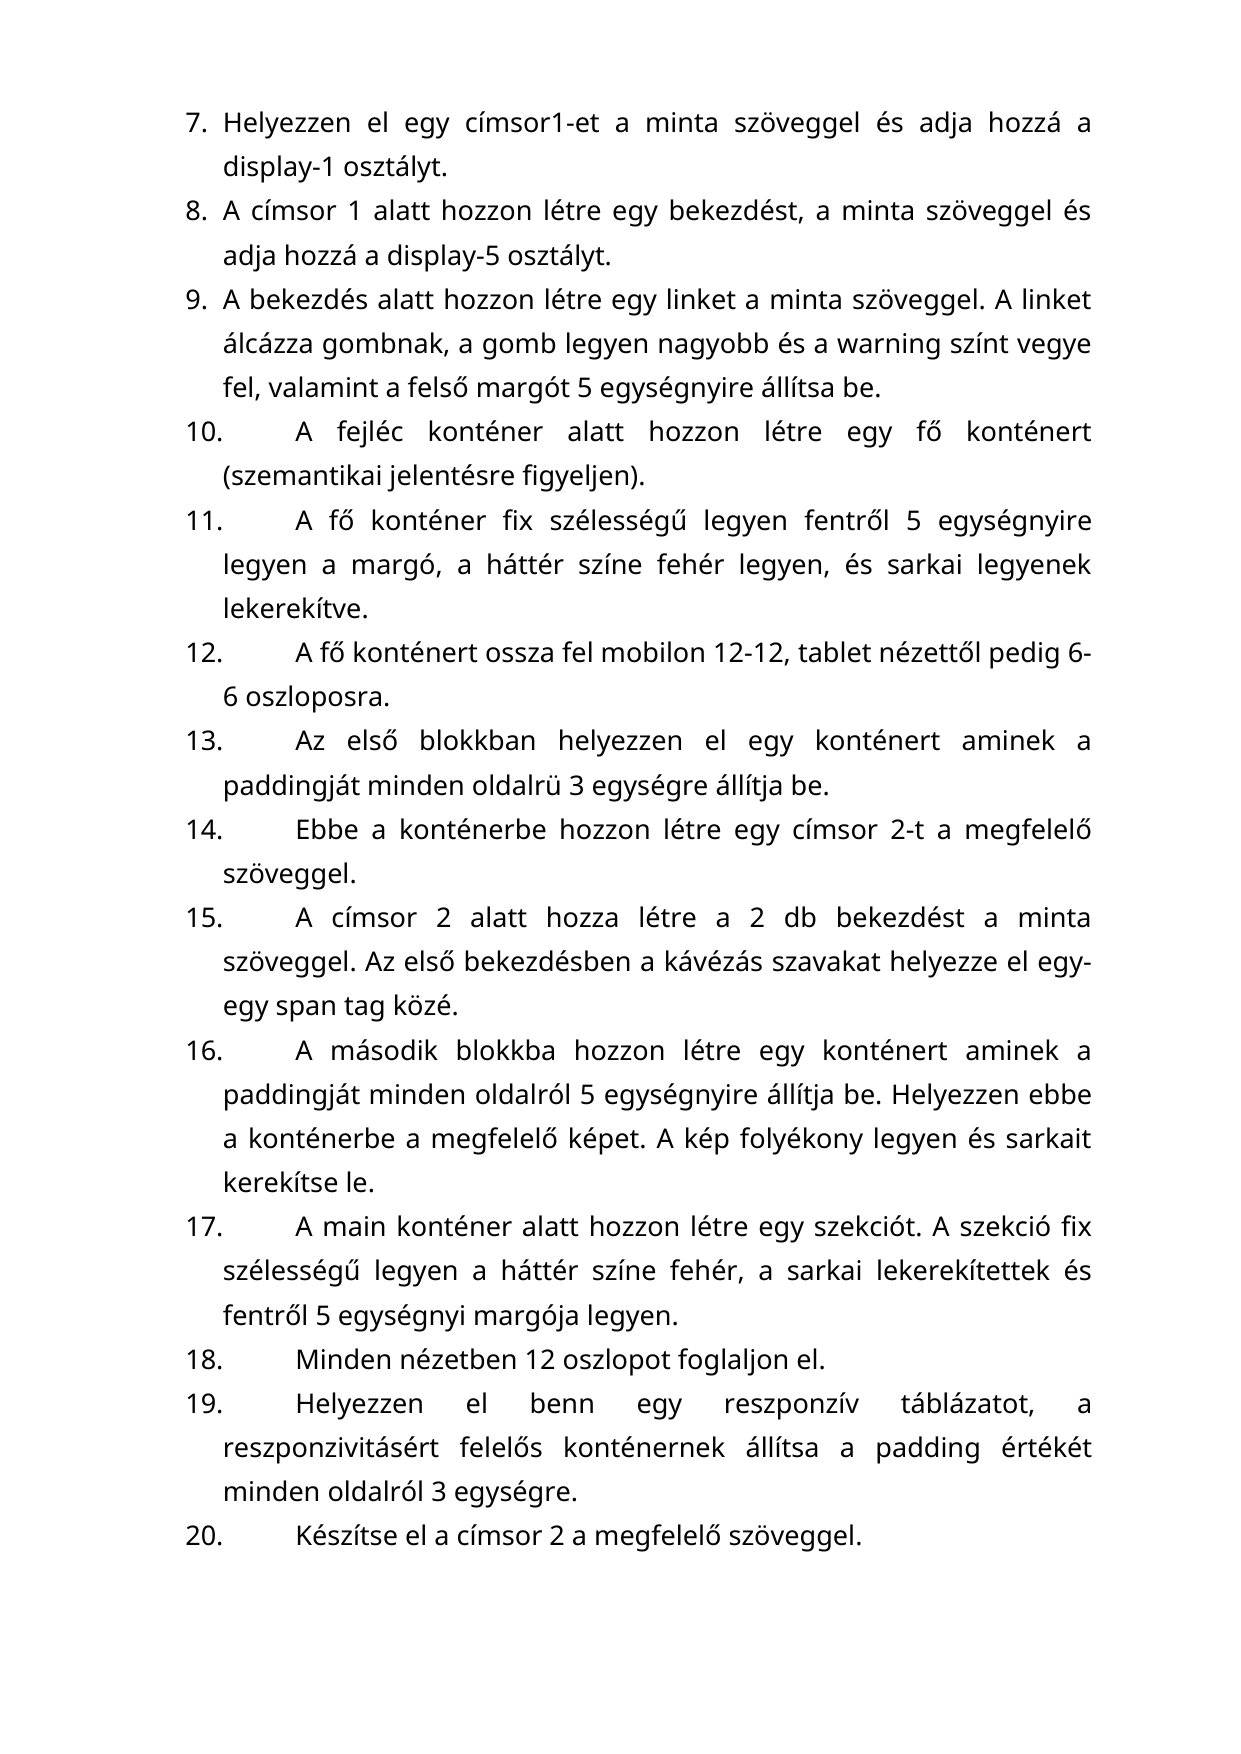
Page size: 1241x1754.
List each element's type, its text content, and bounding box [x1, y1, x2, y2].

list Minden nézetben 12 oszlopot foglaljon el. [185, 1340, 1093, 1377]
list A címsor 1 alatt hozzon létre egy bekezdést, a minta szöveggel és adja hozzá a display-5 osztályt. [185, 192, 1093, 273]
list Az első blokkban helyezzen el egy konténert aminek a paddingját minden oldalrü 3 egységre állítja be. [185, 722, 1093, 803]
list Helyezzen el egy címsor1-et a minta szöveggel és adja hozzá a display-1 osztályt. [185, 103, 1093, 184]
list A fejléc konténer alatt hozzon létre egy fő konténert (szemantikai jelentésre figyeljen). [185, 413, 1093, 494]
list A fő konténert ossza fel mobilon 12-12, tablet nézettől pedig 6-6 oszloposra. [185, 633, 1093, 714]
list Ebbe a konténerbe hozzon létre egy címsor 2-t a megfelelő szöveggel. [185, 810, 1093, 891]
list Helyezzen el benn egy reszponzív táblázatot, a reszponzivitásért felelős konténernek állítsa a padding értékét minden oldalról 3 egységre. [185, 1384, 1093, 1509]
list A main konténer alatt hozzon létre egy szekciót. A szekció fix szélességű legyen a háttér színe fehér, a sarkai lekerekítettek és fentről 5 egységnyi margója legyen. [185, 1208, 1093, 1333]
list A bekezdés alatt hozzon létre egy linket a minta szöveggel. A linket álcázza gombnak, a gomb legyen nagyobb és a warning színt vegye fel, valamint a felső margót 5 egységnyire állítsa be. [185, 280, 1093, 405]
list A fő konténer fix szélességű legyen fentről 5 egységnyire legyen a margó, a háttér színe fehér legyen, és sarkai legyenek lekerekítve. [185, 501, 1093, 626]
list A második blokkba hozzon létre egy konténert aminek a paddingját minden oldalról 5 egységnyire állítja be. Helyezzen ebbe a konténerbe a megfelelő képet. A kép folyékony legyen és sarkait kerekítse le. [185, 1031, 1093, 1200]
list Készítse el a címsor 2 a megfelelő szöveggel. [185, 1517, 1093, 1554]
list A címsor 2 alatt hozza létre a 2 db bekezdést a minta szöveggel. Az első bekezdésben a kávézás szavakat helyezze el egy-egy span tag közé. [185, 898, 1093, 1024]
